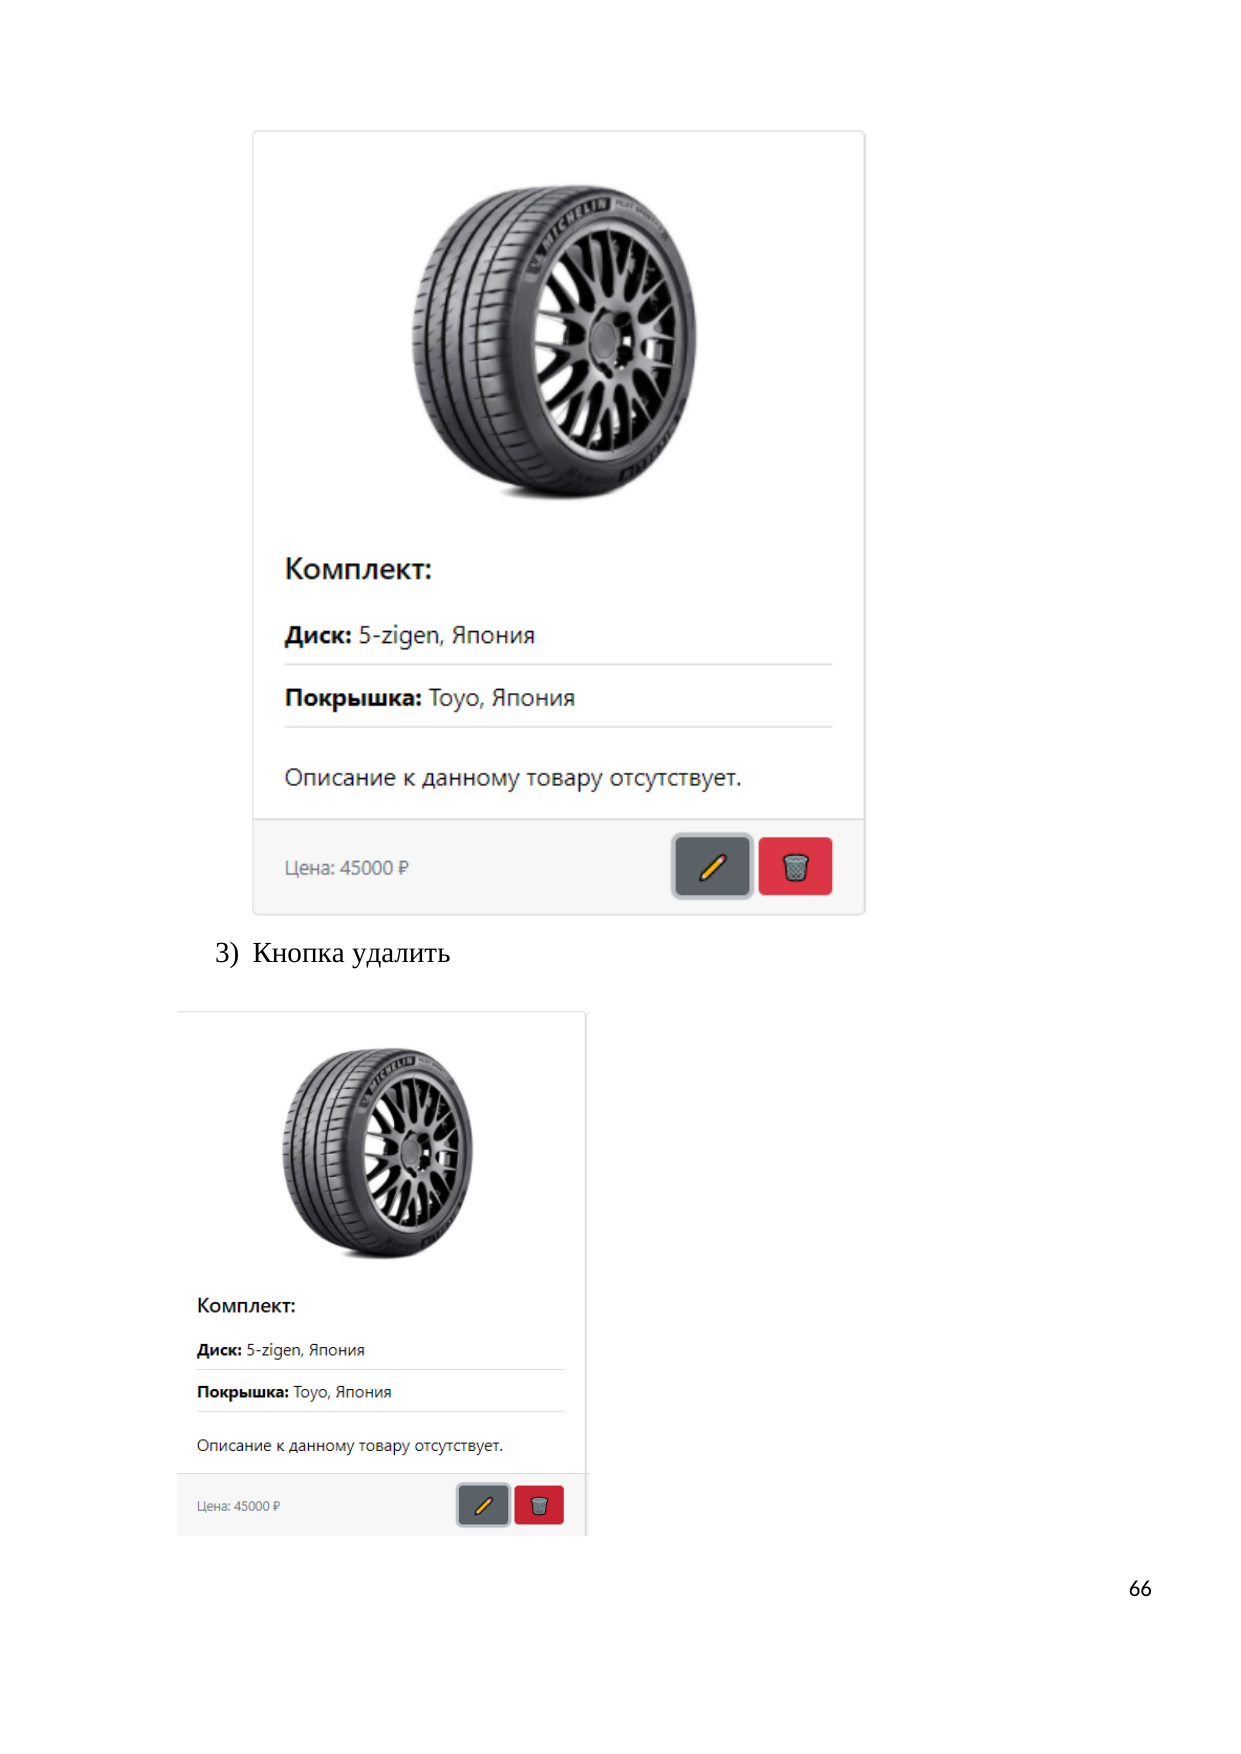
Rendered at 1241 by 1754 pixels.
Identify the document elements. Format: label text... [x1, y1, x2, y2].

picture [252, 118, 867, 922]
picture [177, 1006, 590, 1536]
list Кнопка удалить [215, 935, 1152, 969]
